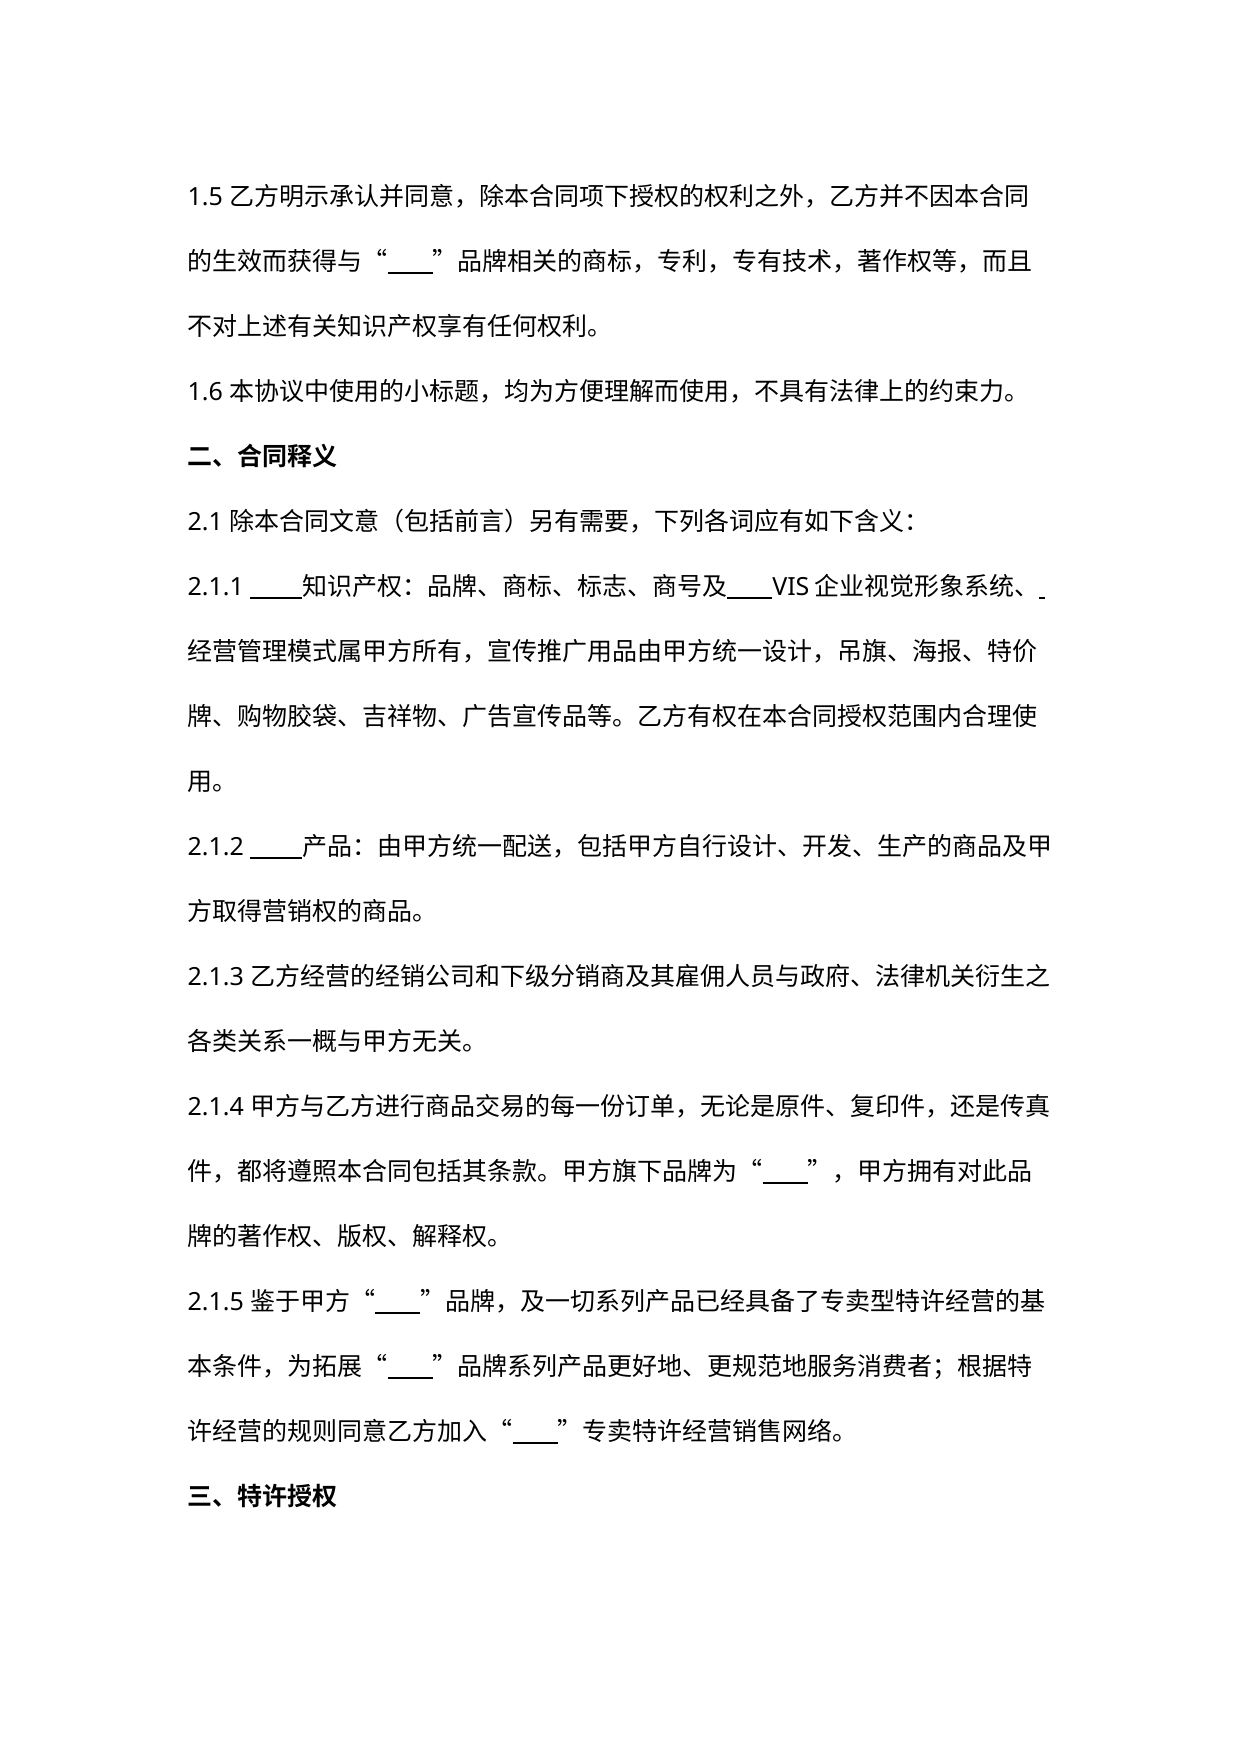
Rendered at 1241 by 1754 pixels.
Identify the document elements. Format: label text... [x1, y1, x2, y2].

text 2.1 除本合同文意（包括前言）另有需要，下列各词应有如下含义： [187, 487, 1053, 552]
text 2.1.2 产品：由甲方统一配送，包括甲方自行设计、开发、生产的商品及甲方取得营销权的商品。 [187, 812, 1053, 942]
text 2.1.5 鉴于甲方“ ”品牌，及一切系列产品已经具备了专卖型特许经营的基本条件，为拓展“ ”品牌系列产品更好地、更规范地服务消费者；根据特许经营的规则同意乙方加入“ ”专卖特许经营销售网络。 [187, 1267, 1053, 1462]
subtitle 二、合同释义 [187, 422, 1053, 487]
text 2.1.3 乙方经营的经销公司和下级分销商及其雇佣人员与政府、法律机关衍生之各类关系一概与甲方无关。 [187, 942, 1053, 1072]
text 1.6 本协议中使用的小标题，均为方便理解而使用，不具有法律上的约束力。 [187, 357, 1053, 422]
subtitle 三、特许授权 [187, 1462, 1053, 1527]
text 1.5 乙方明示承认并同意，除本合同项下授权的权利之外，乙方并不因本合同的生效而获得与“ ”品牌相关的商标，专利，专有技术，著作权等，而且不对上述有关知识产权享有任何权利。 [187, 162, 1053, 357]
text 2.1.1 知识产权：品牌、商标、标志、商号及 VIS企业视觉形象系统、 经营管理模式属甲方所有，宣传推广用品由甲方统一设计，吊旗、海报、特价牌、购物胶袋、吉祥物、广告宣传品等。乙方有权在本合同授权范围内合理使用。 [187, 552, 1053, 812]
text 2.1.4 甲方与乙方进行商品交易的每一份订单，无论是原件、复印件，还是传真件，都将遵照本合同包括其条款。甲方旗下品牌为“ ”，甲方拥有对此品牌的著作权、版权、解释权。 [187, 1072, 1053, 1267]
